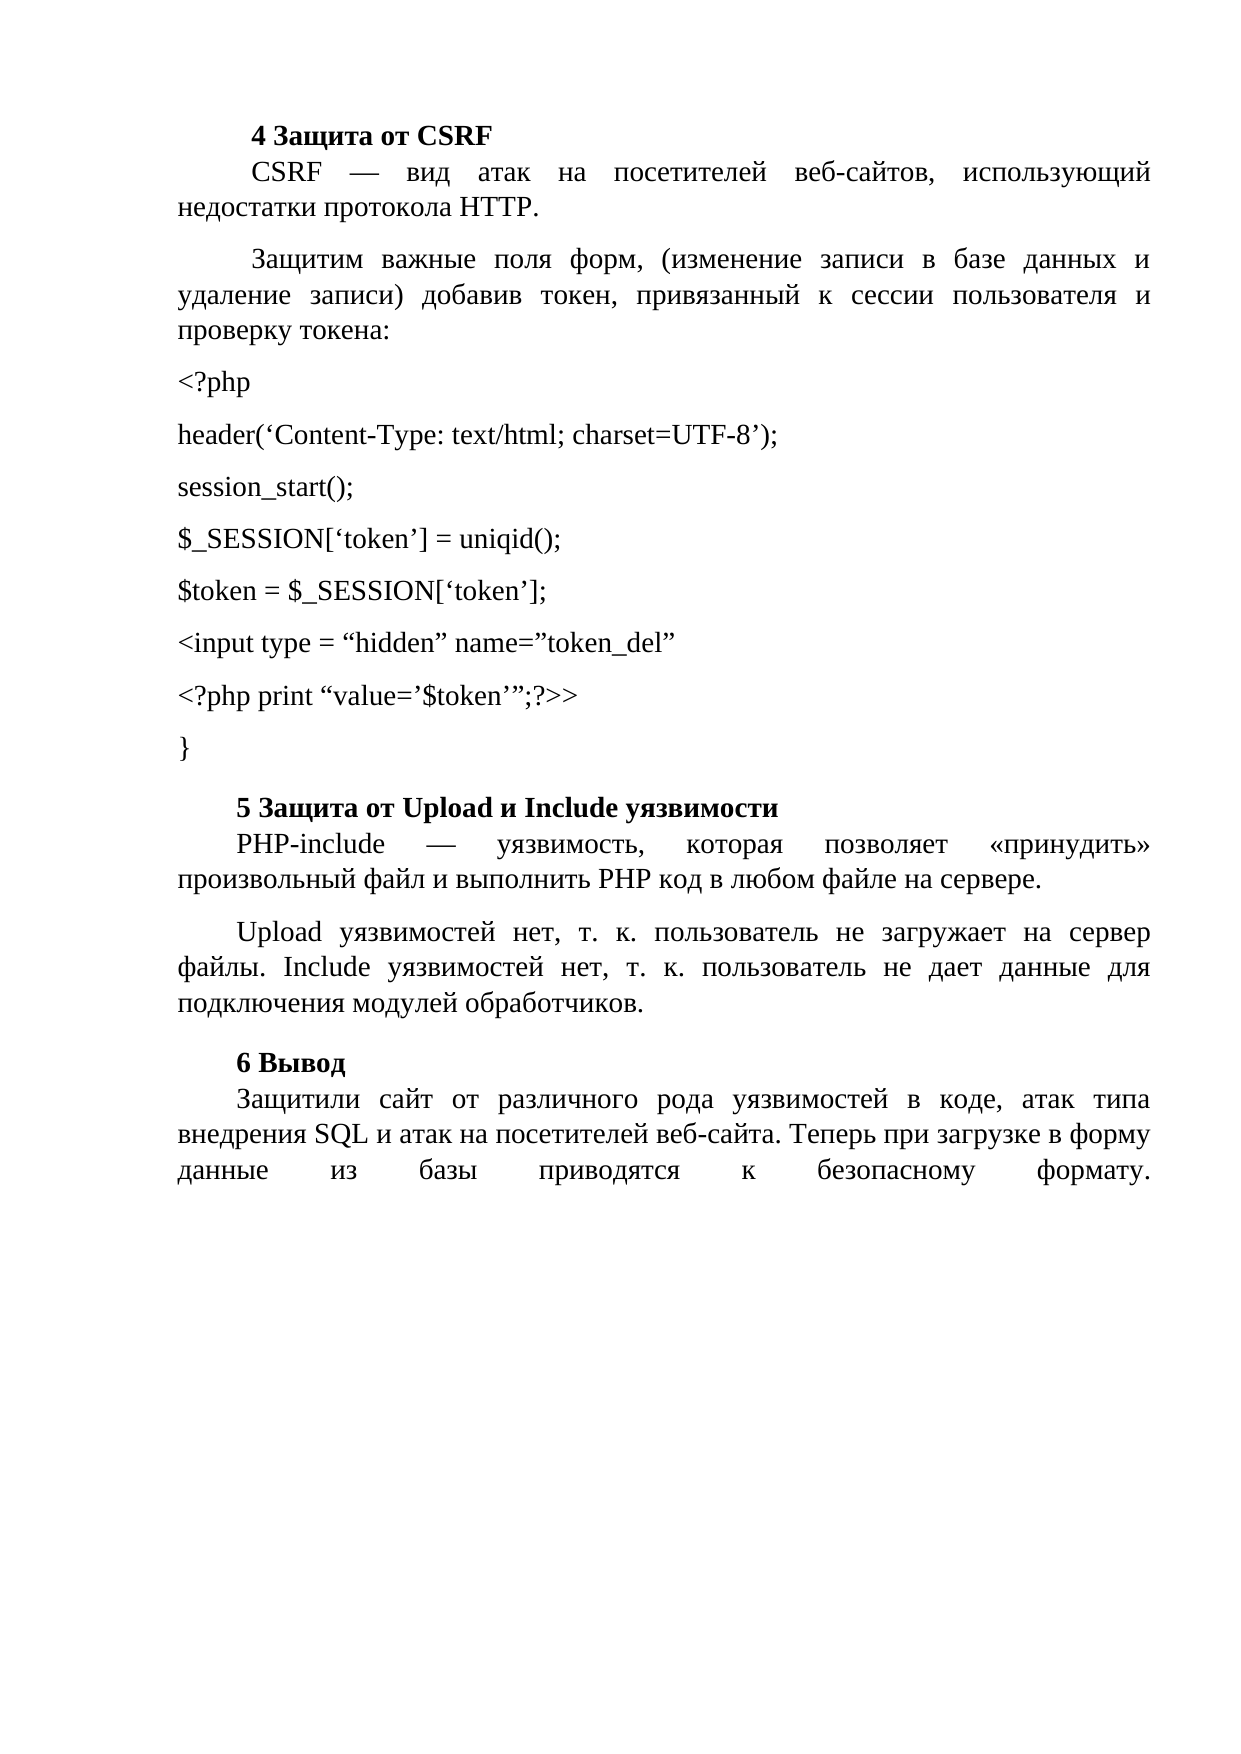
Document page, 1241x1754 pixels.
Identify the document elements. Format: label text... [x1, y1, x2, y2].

text Защитили сайт от различного рода уязвимостей в коде, атак типа внедрения SQL и атак на посетителей веб-сайта. Теперь при загрузке в форму данные из базы приводятся к безопасному формату. [177, 1081, 1152, 1215]
subtitle 6 Вывод [177, 1045, 1152, 1079]
text <?php print “value=’$token’”;?>> [177, 678, 1152, 711]
subtitle 5 Защита от Upload и Include уязвимости [177, 790, 1152, 824]
text session_start(); [177, 469, 1152, 502]
text PHP-include — уязвимость, которая позволяет «принудить» произвольный файл и выполнить PHP код в любом файле на сервере. [177, 826, 1152, 895]
text $_SESSION[‘token’] = uniqid(); [177, 521, 1152, 555]
text header(‘Content-Type: text/html; charset=UTF-8’); [177, 417, 1152, 450]
text $token = $_SESSION[‘token’]; [177, 573, 1152, 607]
text CSRF — вид атак на посетителей веб-сайтов, использующий недостатки протокола HTTP. [177, 154, 1152, 223]
text } [177, 730, 1152, 763]
text <input type = “hidden” name=”token_del” [177, 626, 1152, 659]
text Upload уязвимостей нет, т. к. пользователь не загружает на сервер файлы. Include уязвимостей нет, т. к. пользователь не дает данные для подключения модулей обработчиков. [177, 914, 1152, 1018]
text <?php [177, 364, 1152, 398]
text Защитим важные поля форм, (изменение записи в базе данных и удаление записи) добавив токен, привязанный к сессии пользователя и проверку токена: [177, 241, 1152, 346]
subtitle 4 Защита от CSRF [177, 118, 1152, 152]
